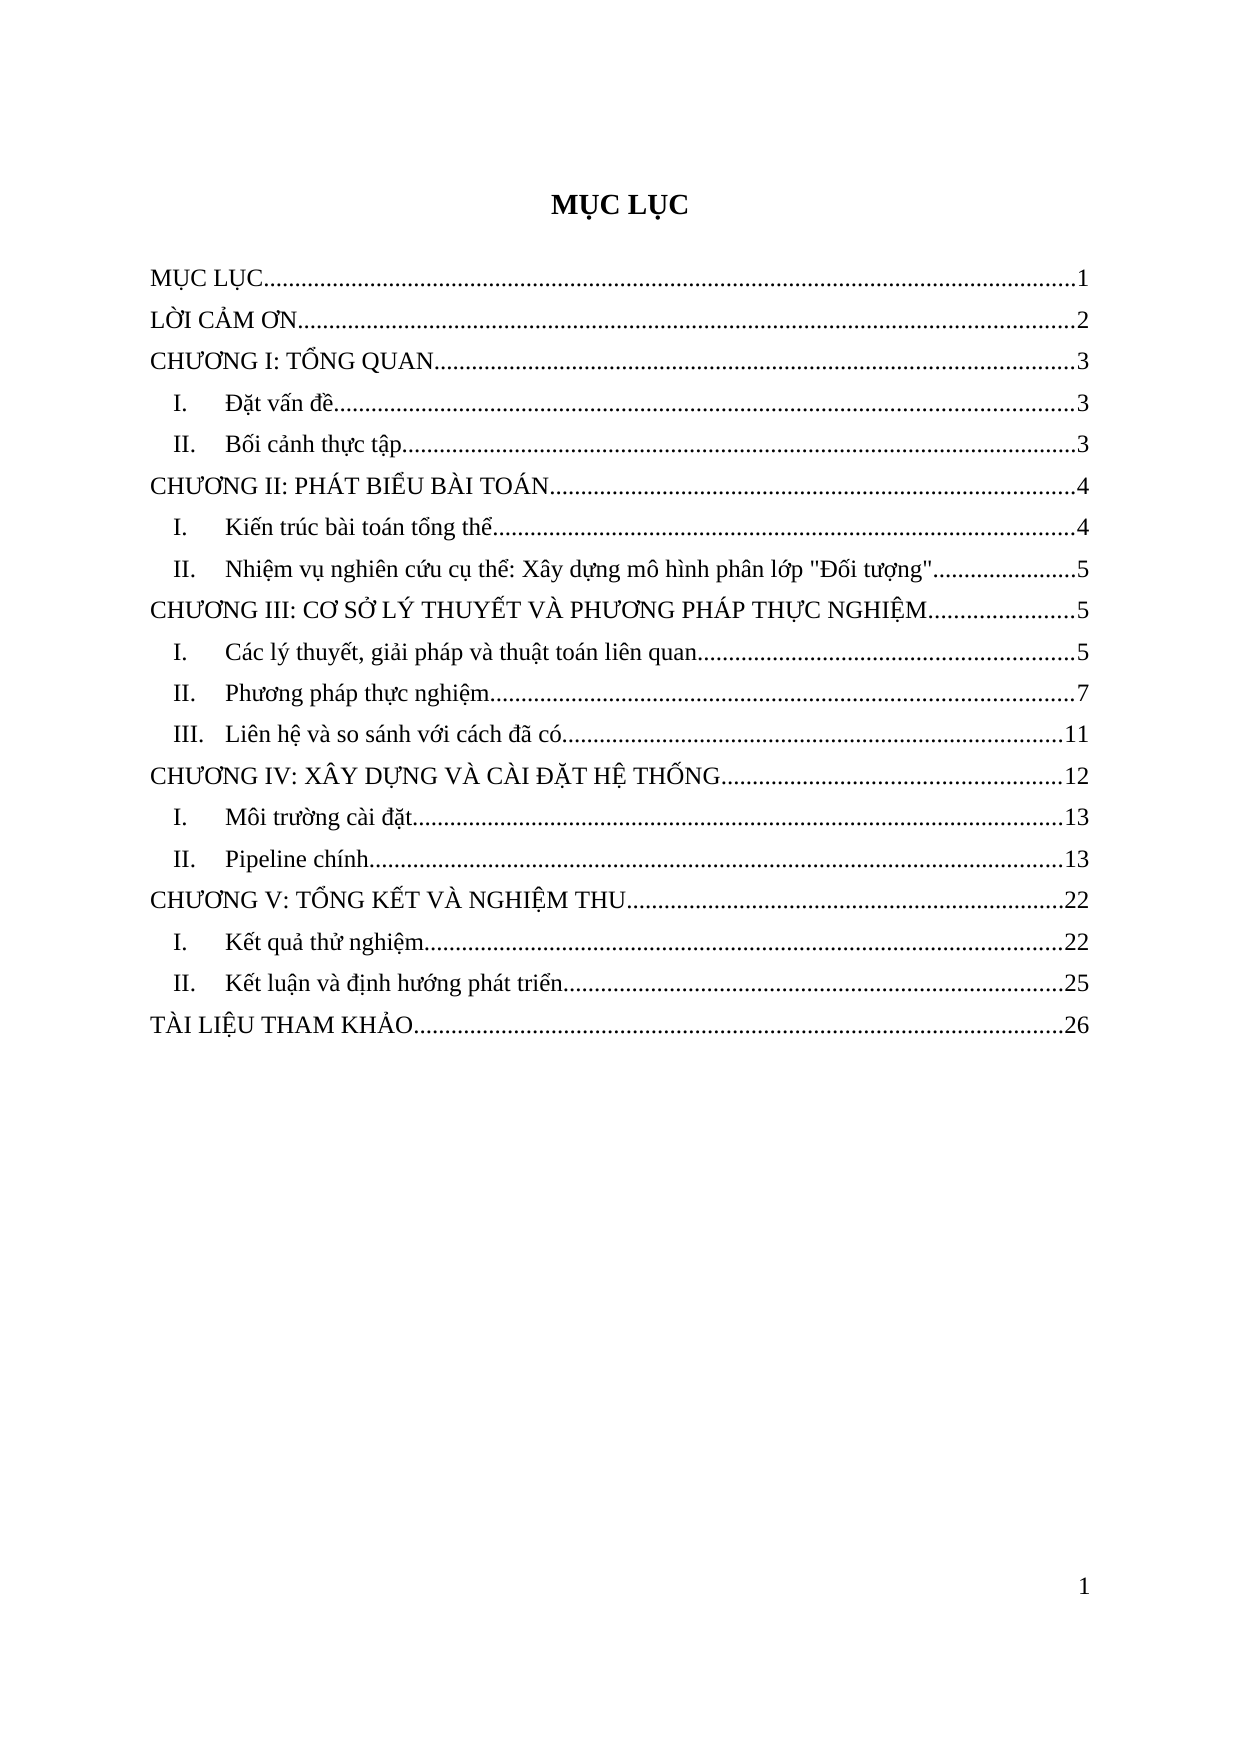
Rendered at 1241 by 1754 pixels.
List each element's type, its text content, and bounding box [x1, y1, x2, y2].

text II. Phương pháp thực nghiệm 7 [173, 678, 1090, 707]
text III. Liên hệ và so sánh với cách đã có 11 [173, 719, 1090, 748]
text CHƯƠNG III: CƠ SỞ LÝ THUYẾT VÀ PHƯƠNG PHÁP THỰC NGHIỆM 5 [150, 595, 1090, 624]
text CHƯƠNG V: TỔNG KẾT VÀ NGHIỆM THU 22 [150, 885, 1090, 914]
text I. Kết quả thử nghiệm 22 [173, 927, 1090, 956]
text LỜI CẢM ƠN 2 [150, 305, 1090, 334]
text II. Nhiệm vụ nghiên cứu cụ thể: Xây dựng mô hình phân lớp "Đối tượng" 5 [173, 554, 1090, 582]
text CHƯƠNG II: PHÁT BIỂU BÀI TOÁN 4 [150, 471, 1090, 499]
text MỤC LỤC 1 [150, 263, 1090, 292]
text II. Pipeline chính 13 [173, 844, 1090, 873]
text I. Các lý thuyết, giải pháp và thuật toán liên quan 5 [173, 637, 1090, 665]
text I. Kiến trúc bài toán tổng thể 4 [173, 512, 1090, 541]
text I. Đặt vấn đề 3 [173, 388, 1090, 417]
text I. Môi trường cài đặt 13 [173, 802, 1090, 831]
text II. Kết luận và định hướng phát triển 25 [173, 968, 1090, 997]
text CHƯƠNG IV: XÂY DỰNG VÀ CÀI ĐẶT HỆ THỐNG 12 [150, 761, 1090, 790]
text II. Bối cảnh thực tập 3 [173, 429, 1090, 458]
text TÀI LIỆU THAM KHẢO 26 [150, 1010, 1090, 1038]
subtitle mục lục [150, 187, 1090, 221]
text CHƯƠNG I: TỔNG QUAN 3 [150, 346, 1090, 375]
